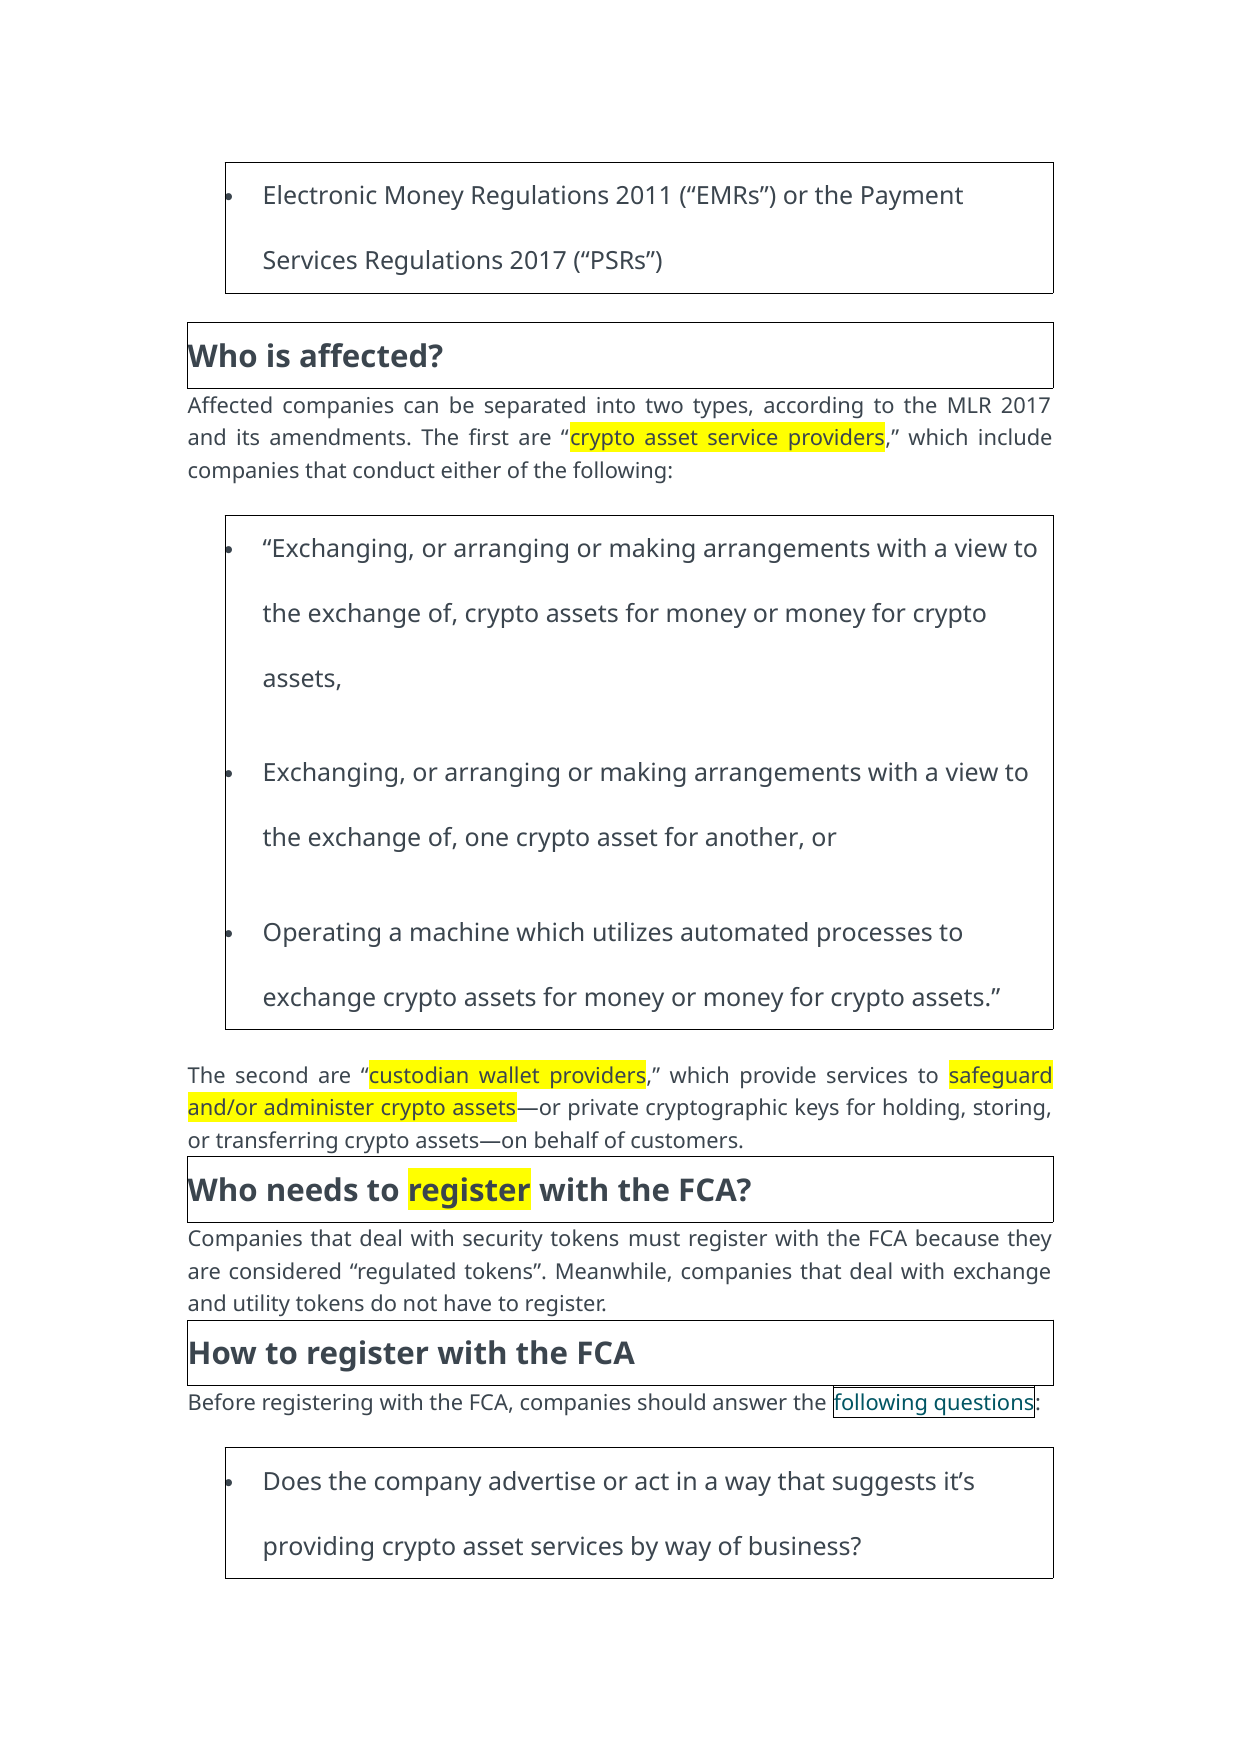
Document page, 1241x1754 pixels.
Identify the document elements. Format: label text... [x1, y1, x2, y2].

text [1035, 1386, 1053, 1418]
text The second are “custodian wallet providers,” which provide services to safeguard and/or administer crypto assets—or private cryptographic keys for holding, storing, or transferring crypto assets—on behalf of customers. [187, 1058, 1053, 1156]
subtitle Who is affected? [188, 323, 1053, 388]
list Does the company advertise or act in a way that suggests it’s providing crypto asset services by way of business? [226, 1448, 1053, 1578]
text Companies that deal with security tokens must register with the FCA because they are considered “regulated tokens”. Meanwhile, companies that deal with exchange and utility tokens do not have to register. [187, 1223, 1053, 1319]
text Affected companies can be separated into two types, according to the MLR 2017 and its amendments. The first are “crypto asset service providers,” which include companies that conduct either of the following: [187, 389, 1053, 486]
text Before registering with the FCA, companies should answer the following questions: [187, 1386, 833, 1418]
list “Exchanging, or arranging or making arrangements with a view to the exchange of, crypto assets for money or money for crypto assets, [226, 516, 1053, 710]
text Before registering with the FCA, companies should answer the following questions: [834, 1388, 1034, 1417]
subtitle Who needs to register with the FCA? [188, 1157, 1053, 1222]
list Exchanging, or arranging or making arrangements with a view to the exchange of, one crypto asset for another, or [226, 739, 1053, 869]
list Electronic Money Regulations 2011 (“EMRs”) or the Payment Services Regulations 2017 (“PSRs”) [226, 163, 1053, 293]
subtitle How to register with the FCA [188, 1321, 1053, 1385]
list Operating a machine which utilizes automated processes to exchange crypto assets for money or money for crypto assets.” [226, 898, 1053, 1029]
